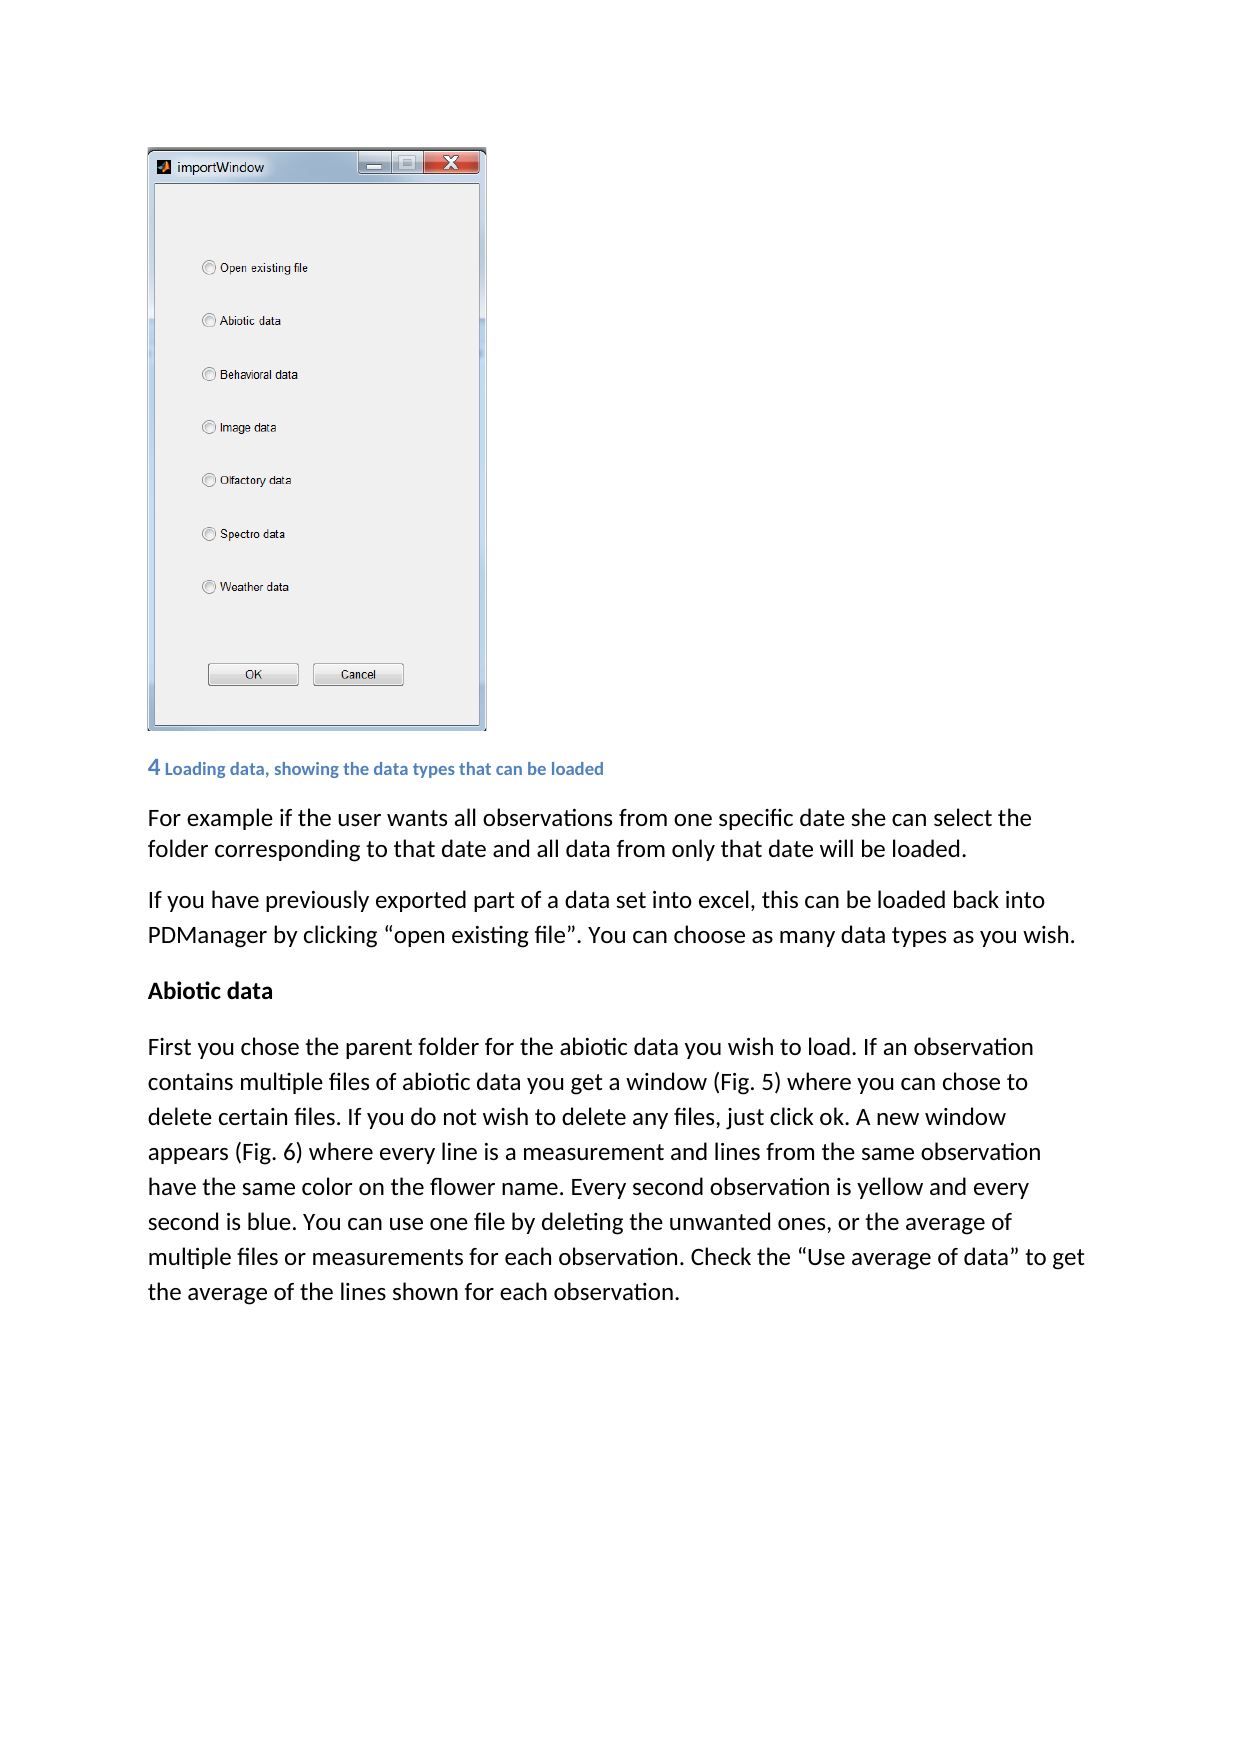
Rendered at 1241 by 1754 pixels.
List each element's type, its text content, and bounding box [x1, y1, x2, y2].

text 4 Loading data, showing the data types that can be loaded [148, 751, 1093, 781]
picture [147, 147, 487, 731]
text Abiotic data [148, 975, 1093, 1006]
text First you chose the parent folder for the abiotic data you wish to load. If an observation contains multiple files of abiotic data you get a window (Fig. 5) where you can chose to delete certain files. If you do not wish to delete any files, just click ok. A new window appears (Fig. 6) where every line is a measurement and lines from the same observation have the same color on the flower name. Every second observation is yellow and every second is blue. You can use one file by deleting the unwanted ones, or the average of multiple files or measurements for each observation. Check the “Use average of data” to get the average of the lines shown for each observation. [148, 1031, 1093, 1306]
text If you have previously exported part of a data set into excel, this can be loaded back into PDManager by clicking “open existing file”. You can choose as many data types as you wish. [148, 884, 1093, 950]
text For example if the user wants all observations from one specific date she can select the folder corresponding to that date and all data from only that date will be loaded. [148, 802, 1093, 863]
